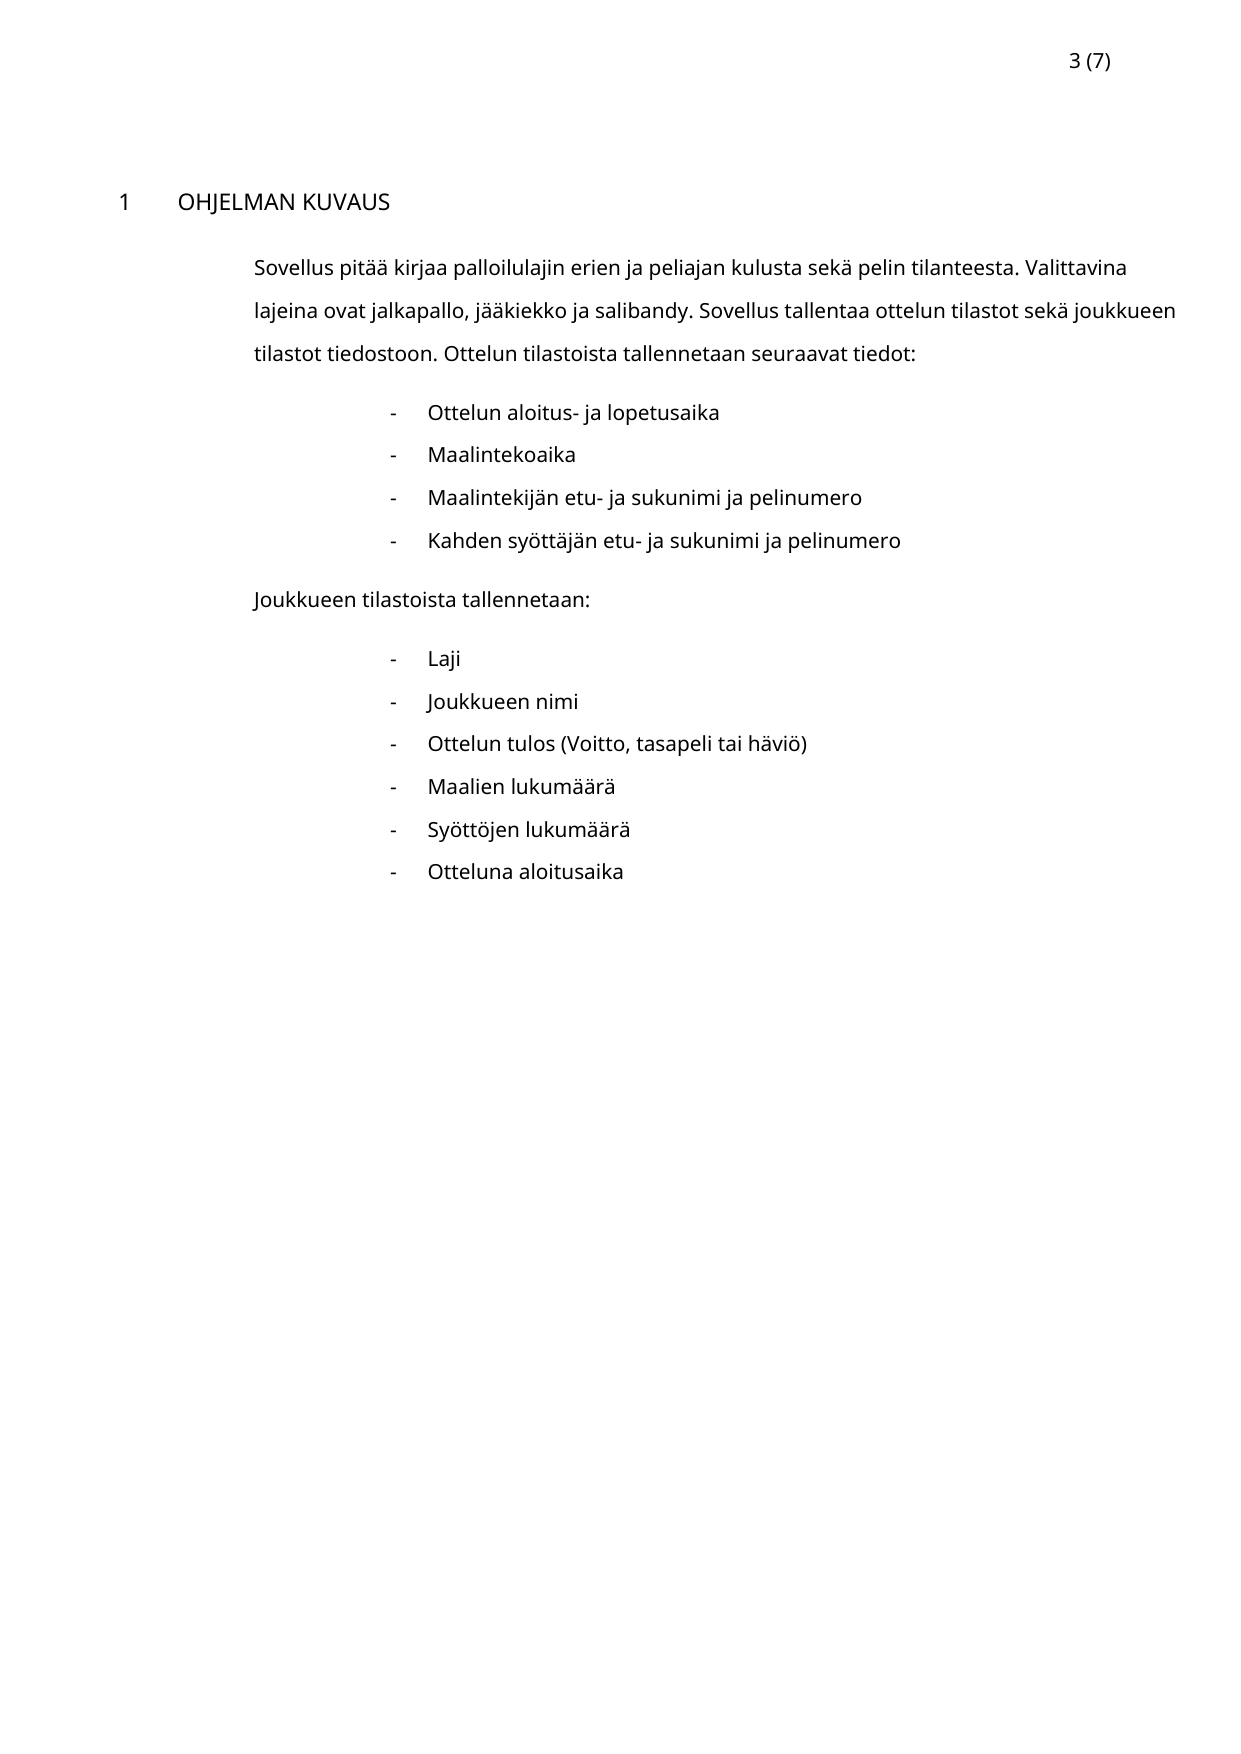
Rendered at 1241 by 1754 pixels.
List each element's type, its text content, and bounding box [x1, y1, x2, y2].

text Joukkueen tilastoista tallennetaan: [254, 585, 1181, 613]
text Sovellus pitää kirjaa palloilulajin erien ja peliajan kulusta sekä pelin tilanteesta. Valittavina lajeina ovat jalkapallo, jääkiekko ja salibandy. Sovellus tallentaa ottelun tilastot sekä joukkueen tilastot tiedostoon. Ottelun tilastoista tallennetaan seuraavat tiedot: [254, 253, 1181, 367]
subtitle Ohjelman kuvaus [118, 186, 1181, 217]
list Ottelun tulos (Voitto, tasapeli tai häviö) [390, 729, 1181, 758]
list Maalien lukumäärä [390, 772, 1181, 801]
list Syöttöjen lukumäärä [390, 815, 1181, 843]
list Otteluna aloitusaika [390, 857, 1181, 886]
list Laji [390, 644, 1181, 673]
list Ottelun aloitus- ja lopetusaika [390, 398, 1181, 426]
list Joukkueen nimi [390, 687, 1181, 715]
list Maalintekijän etu- ja sukunimi ja pelinumero [390, 483, 1181, 512]
list Maalintekoaika [390, 441, 1181, 469]
list Kahden syöttäjän etu- ja sukunimi ja pelinumero [390, 526, 1181, 554]
